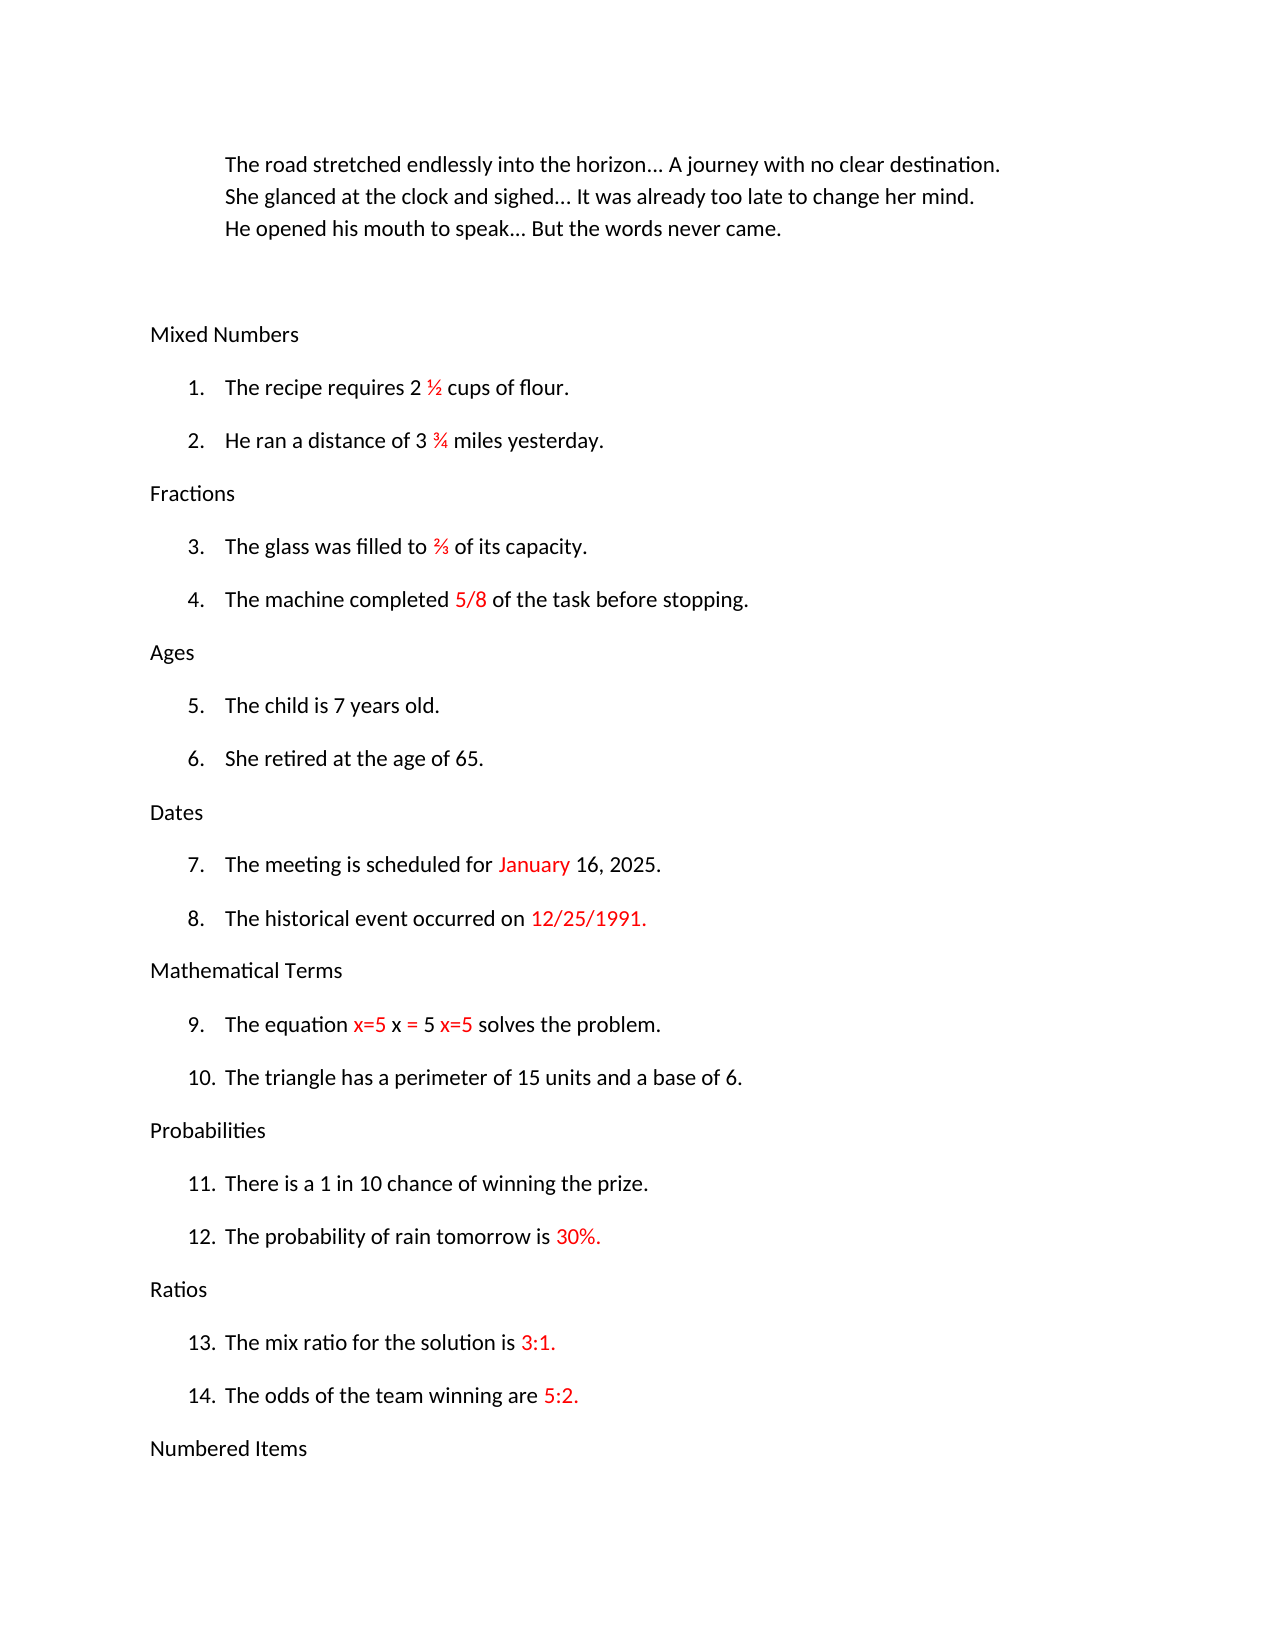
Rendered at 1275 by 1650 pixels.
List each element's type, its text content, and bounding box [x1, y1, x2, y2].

list The equation x=5 x = 5 x=5 solves the problem. [187, 1010, 1125, 1038]
text Fractions [150, 479, 1125, 507]
text Mathematical Terms [150, 957, 1125, 985]
list He opened his mouth to speak... But the words never came. [225, 214, 1125, 242]
list The mix ratio for the solution is 3:1. [187, 1328, 1125, 1356]
list The triangle has a perimeter of 15 units and a base of 6. [187, 1063, 1125, 1091]
list She glanced at the clock and sighed... It was already too late to change her mind. [225, 182, 1125, 210]
text Numbered Items [150, 1434, 1125, 1462]
text Ratios [150, 1275, 1125, 1303]
list The child is 7 years old. [187, 692, 1125, 719]
text Probabilities [150, 1116, 1125, 1144]
list The odds of the team winning are 5:2. [187, 1381, 1125, 1409]
list The road stretched endlessly into the horizon... A journey with no clear destination. [225, 150, 1125, 178]
list The historical event occurred on 12/25/1991. [187, 904, 1125, 932]
text Mixed Numbers [150, 320, 1125, 348]
list The meeting is scheduled for January 16, 2025. [187, 851, 1125, 879]
list The glass was filled to ⅔ of its capacity. [187, 532, 1125, 561]
list The machine completed 5/8 of the task before stopping. [187, 586, 1125, 613]
list She retired at the age of 65. [187, 744, 1125, 773]
text Dates [150, 798, 1125, 826]
list He ran a distance of 3 ¾ miles yesterday. [187, 426, 1125, 454]
list There is a 1 in 10 chance of winning the prize. [187, 1169, 1125, 1197]
list The probability of rain tomorrow is 30%. [187, 1222, 1125, 1250]
text Ages [150, 638, 1125, 667]
list The recipe requires 2 ½ cups of flour. [187, 373, 1125, 401]
